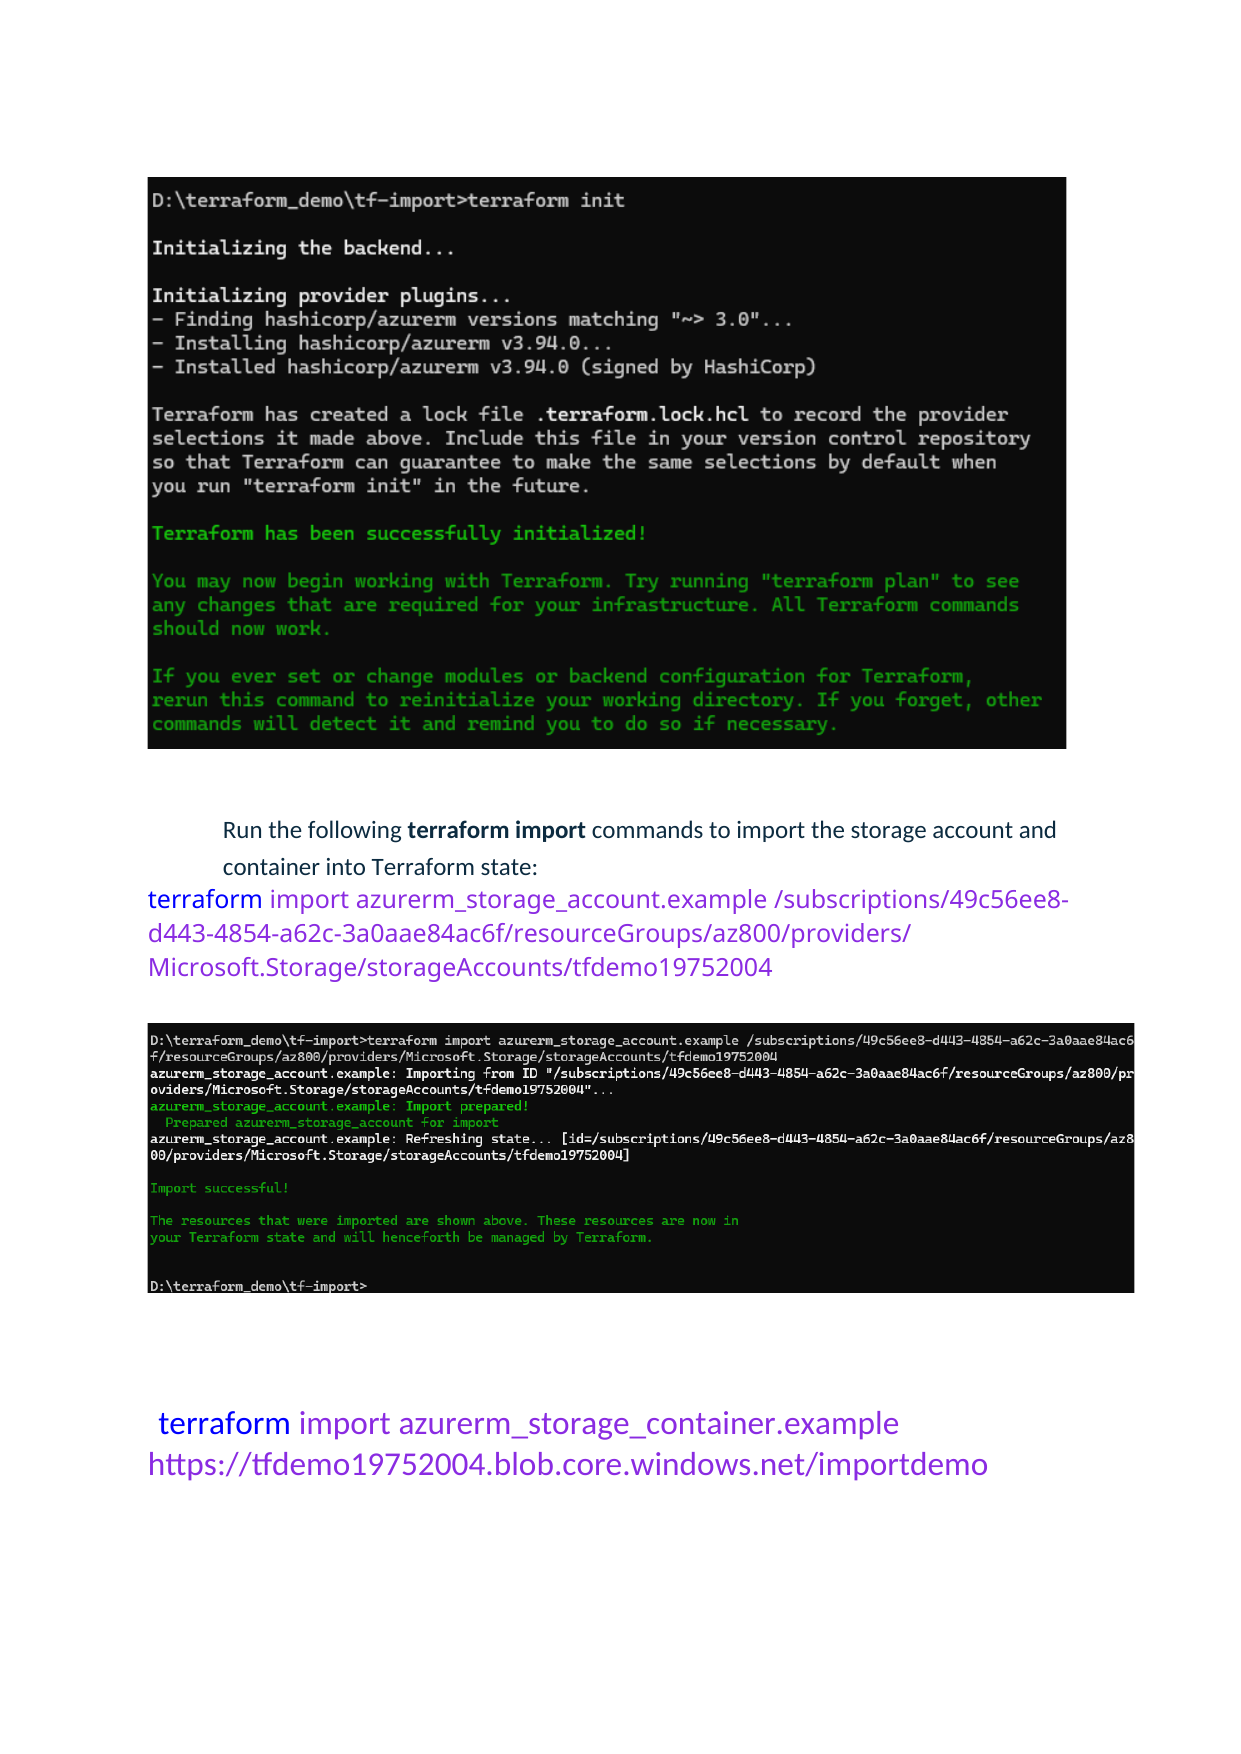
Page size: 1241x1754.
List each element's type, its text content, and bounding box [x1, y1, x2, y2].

picture [147, 177, 1067, 749]
text terraform import azurerm_storage_account.example /subscriptions/49c56ee8-d443-4854-a62c-3a0aae84ac6f/resourceGroups/az800/providers/Microsoft.Storage/storageAccounts/tfdemo19752004 [148, 882, 1134, 984]
picture [147, 1023, 1135, 1293]
text Run the following terraform import commands to import the storage account and container into Terraform state: [223, 807, 1134, 882]
text terraform import azurerm_storage_container.example https://tfdemo19752004.blob.core.windows.net/importdemo [148, 1402, 1134, 1483]
